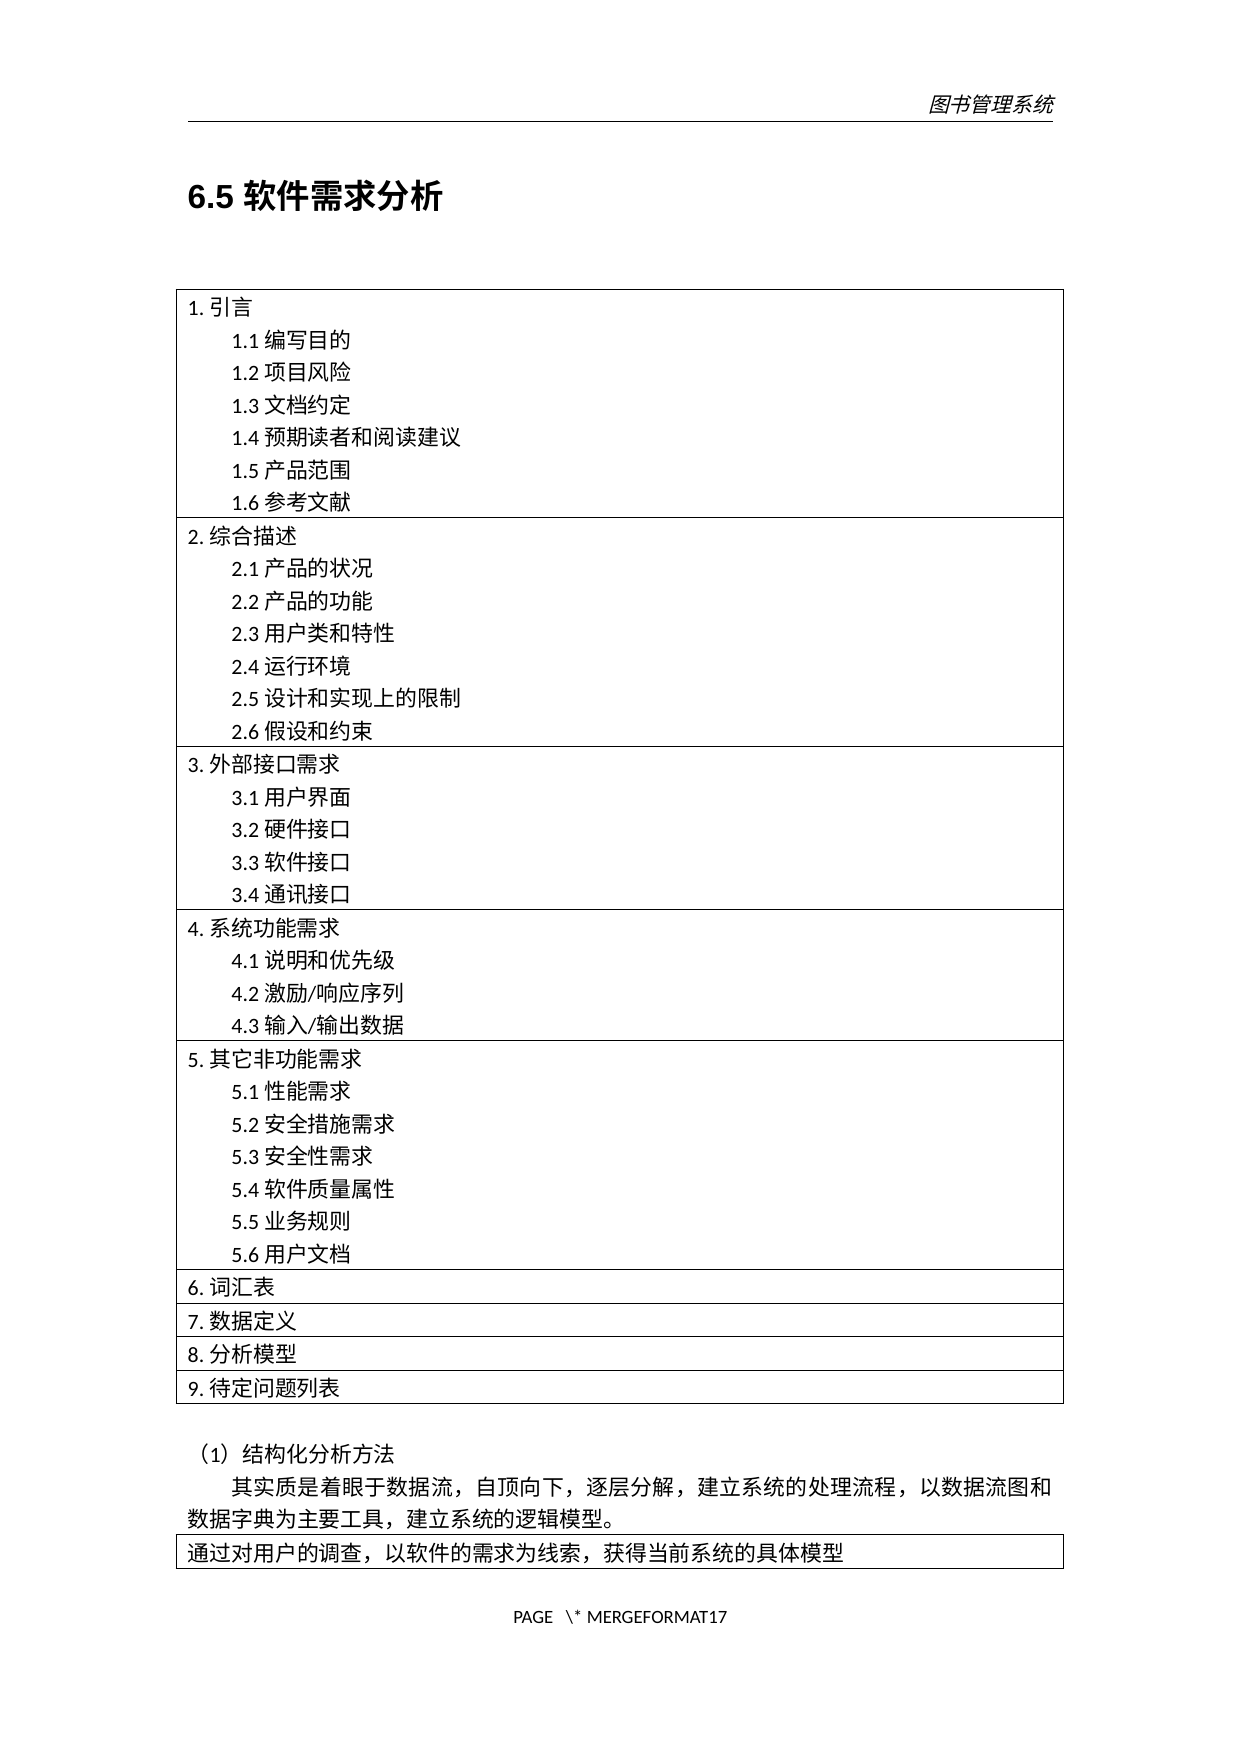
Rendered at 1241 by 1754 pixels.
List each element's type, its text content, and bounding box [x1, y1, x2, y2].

table_cell 外部接口需求 3.1 用户界面 3.2 硬件接口 3.3 软件接口 3.4 通讯接口 [177, 747, 1063, 909]
subtitle 6.5 软件需求分析 [187, 162, 1053, 227]
text 其实质是着眼于数据流，自顶向下，逐层分解，建立系统的处理流程，以数据流图和数据字典为主要工具，建立系统的逻辑模型。 [187, 1469, 1053, 1534]
table_cell 8. 分析模型 [177, 1337, 1063, 1369]
table_header 通过对用户的调查，以软件的需求为线索，获得当前系统的具体模型 [177, 1535, 1063, 1568]
table_cell 7. 数据定义 [177, 1304, 1063, 1336]
table_cell 综合描述 2.1 产品的状况 2.2 产品的功能 2.3 用户类和特性 2.4 运行环境 2.5 设计和实现上的限制 2.6 假设和约束 [177, 518, 1063, 746]
list 结构化分析方法 [187, 1437, 1053, 1469]
table_cell 系统功能需求 4.1 说明和优先级 4.2 激励/响应序列 4.3 输入/输出数据 [177, 910, 1063, 1040]
table_cell 9. 待定问题列表 [177, 1371, 1063, 1403]
table_cell 6. 词汇表 [177, 1270, 1063, 1302]
table_header 引言 1.1 编写目的 1.2 项目风险 1.3 文档约定 1.4 预期读者和阅读建议 1.5 产品范围 1.6 参考文献 [177, 290, 1063, 517]
table_cell 其它非功能需求 5.1 性能需求 5.2 安全措施需求 5.3 安全性需求 5.4 软件质量属性 5.5 业务规则 5.6 用户文档 [177, 1041, 1063, 1269]
